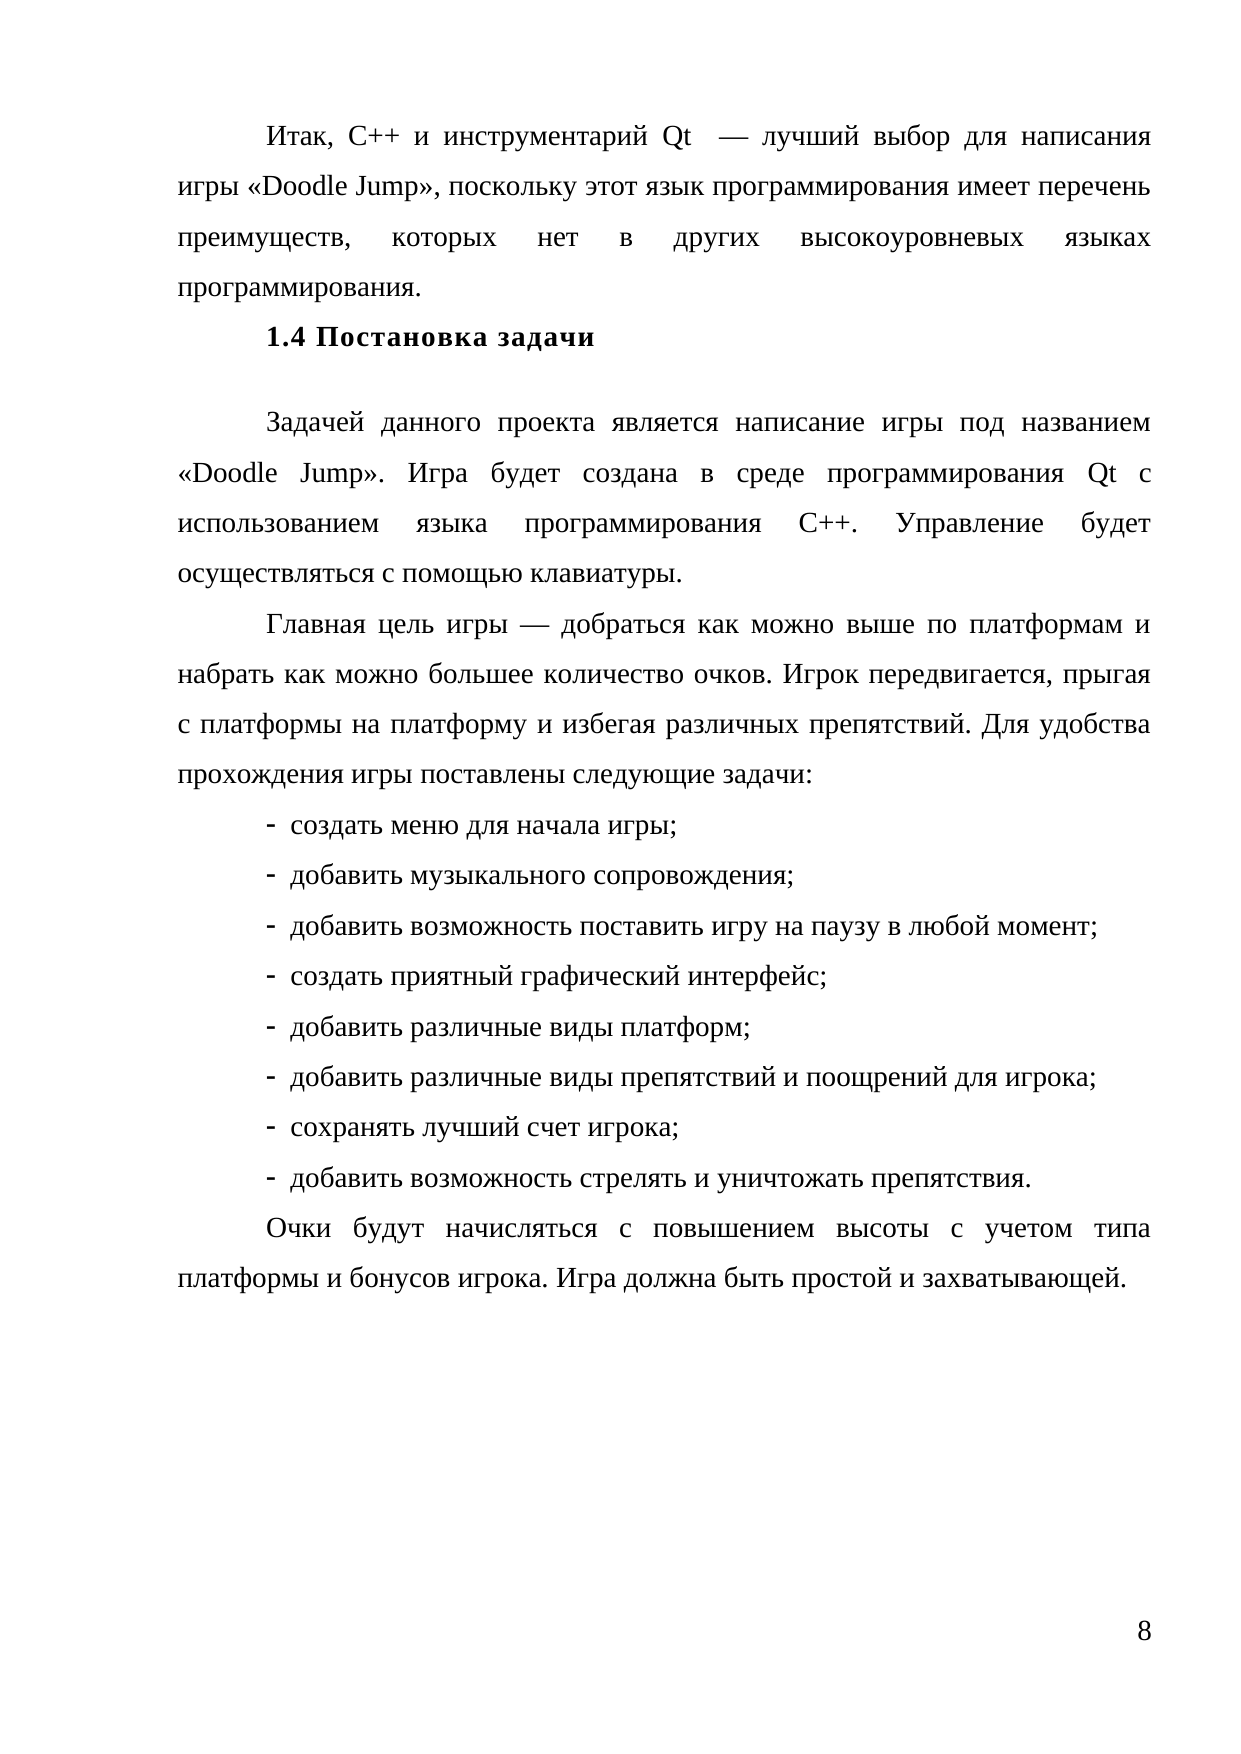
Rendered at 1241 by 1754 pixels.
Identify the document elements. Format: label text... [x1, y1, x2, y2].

list добавить различные виды платформ; [177, 1009, 1152, 1042]
list добавить различные виды препятствий и поощрений для игрока; [177, 1059, 1152, 1093]
list Главная цель игры — добраться как можно выше по платформам и набрать как можно большее количество очков. Игрок передвигается, прыгая с платформы на платформу и избегая различных препятствий. Для удобства прохождения игры поставлены следующие задачи: [177, 606, 1152, 790]
list добавить возможность стрелять и уничтожать препятствия. [177, 1160, 1152, 1193]
subtitle Постановка задачи [266, 319, 1152, 353]
text Очки будут начисляться с повышением высоты с учетом типа платформы и бонусов игрока. Игра должна быть простой и захватывающей. [177, 1210, 1152, 1294]
list создать меню для начала игры; [177, 807, 1152, 841]
list добавить музыкального сопровождения; [177, 857, 1152, 891]
list создать приятный графический интерфейс; [177, 958, 1152, 992]
text Итак, C++ и инструментарий Qt — лучший выбор для написания игры «Doodle Jump», поскольку этот язык программирования имеет перечень преимуществ, которых нет в других высокоуровневых языках программирования. [177, 118, 1152, 303]
list Задачей данного проекта является написание игры под названием «Doodle Jump». Игра будет создана в среде программирования Qt с использованием языка программирования C++. Управление будет осуществляться с помощью клавиатуры. [177, 404, 1152, 589]
list сохранять лучший счет игрока; [177, 1109, 1152, 1143]
list добавить возможность поставить игру на паузу в любой момент; [177, 908, 1152, 941]
